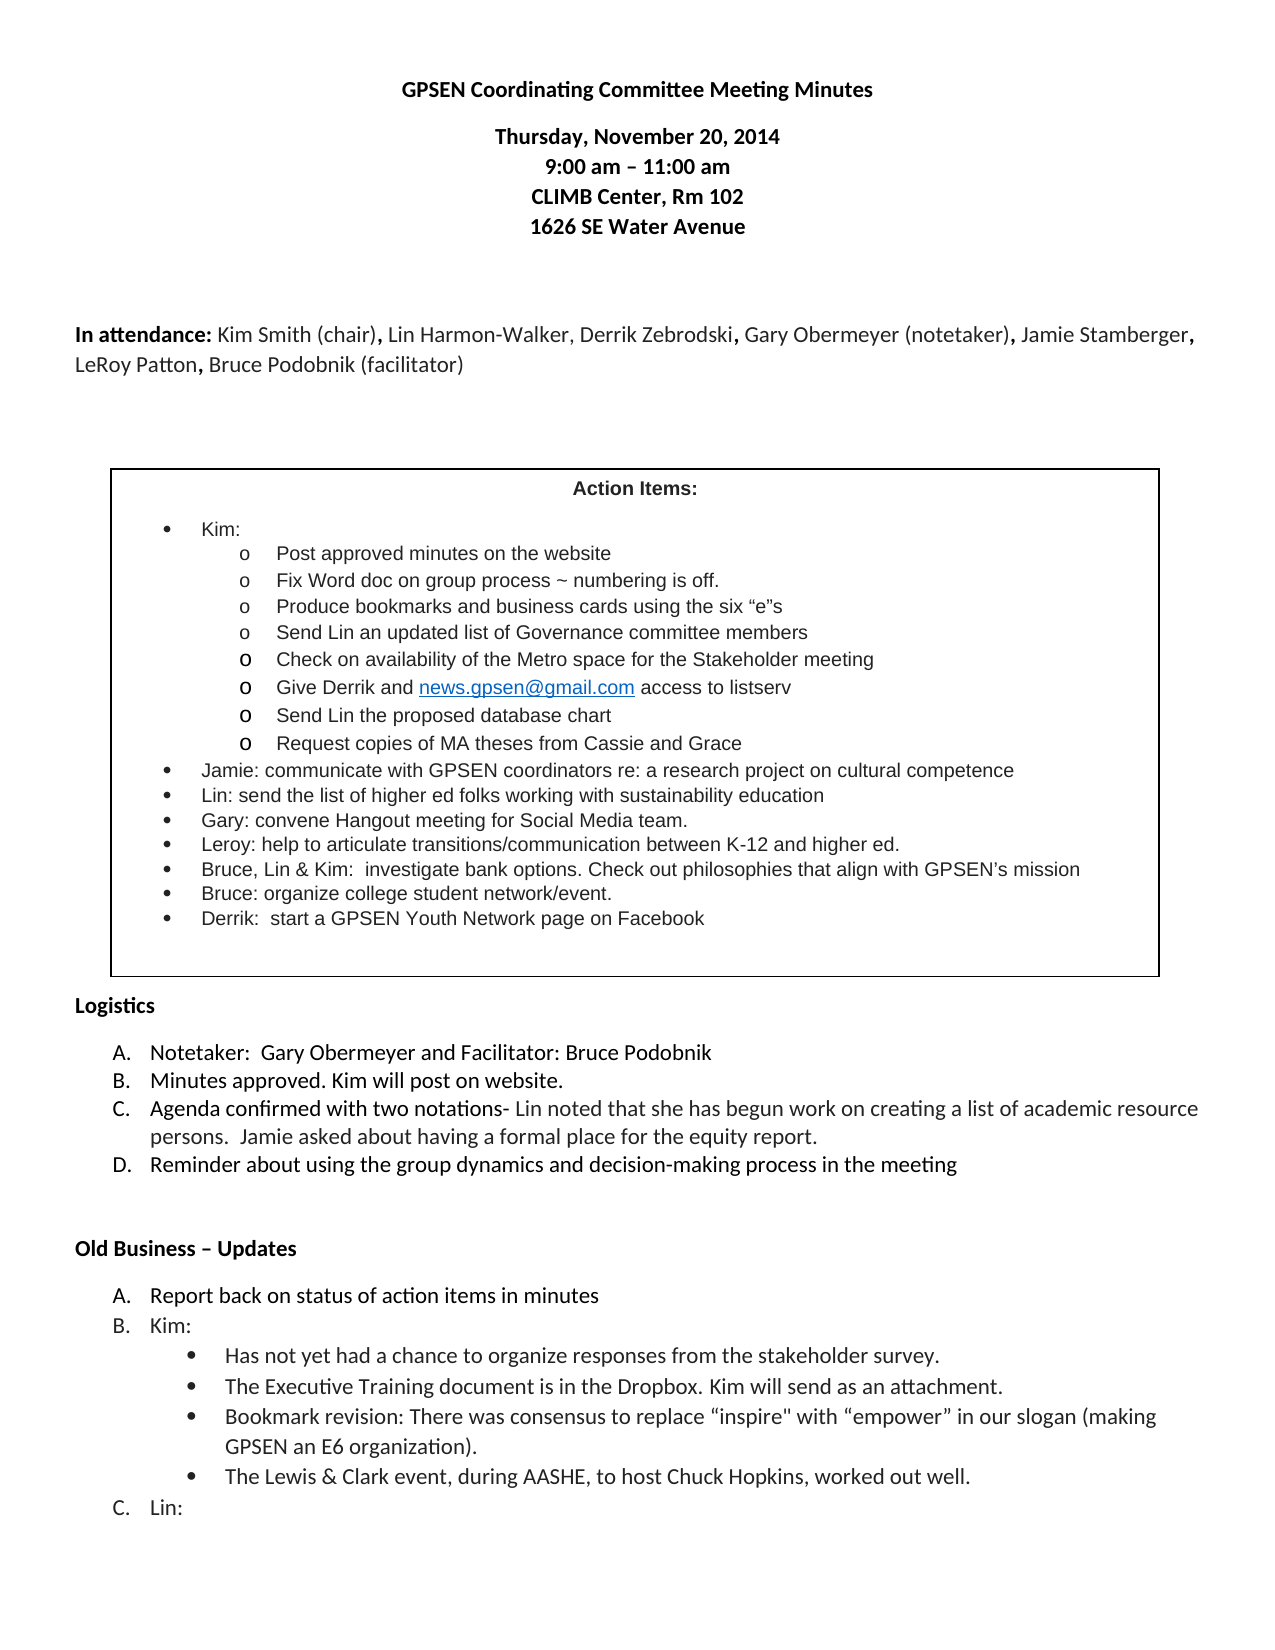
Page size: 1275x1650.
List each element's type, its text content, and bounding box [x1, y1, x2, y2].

text GPSEN Coordinating Committee Meeting Minutes [75, 75, 1200, 103]
text 1626 SE Water Avenue [75, 212, 1200, 241]
list Kim: [112, 1311, 1200, 1339]
text 9:00 am – 11:00 am [75, 152, 1200, 180]
list Agenda confirmed with two notations- Lin noted that she has begun work on creating a list of academic resource persons. Jamie asked about having a formal place for the equity report. [112, 1094, 1200, 1150]
text In attendance: Kim Smith (chair), Lin Harmon-Walker, Derrik Zebrodski, Gary Obermeyer (notetaker), Jamie Stamberger, LeRoy Patton, Bruce Podobnik (facilitator) [75, 320, 1200, 378]
list Lin: [112, 1493, 1200, 1521]
list The Lewis & Clark event, during AASHE, to host Chuck Hopkins, worked out well. [187, 1462, 1200, 1490]
list Report back on status of action items in minutes [112, 1281, 1200, 1309]
text Logistics [75, 518, 1200, 1019]
text Thursday, November 20, 2014 [75, 122, 1200, 150]
list Reminder about using the group dynamics and decision-making process in the meeting [112, 1150, 1200, 1178]
list Has not yet had a chance to organize responses from the stakeholder survey. [187, 1342, 1200, 1369]
list The Executive Training document is in the Dropbox. Kim will send as an attachment. [187, 1372, 1200, 1400]
list Notetaker: Gary Obermeyer and Facilitator: Bruce Podobnik [112, 1038, 1200, 1066]
list Minutes approved. Kim will post on website. [112, 1066, 1200, 1094]
text Old Business – Updates [75, 1234, 1200, 1262]
list Bookmark revision: There was consensus to replace “inspire" with “empower” in our slogan (making GPSEN an E6 organization). [187, 1402, 1200, 1460]
text CLIMB Center, Rm 102 [75, 182, 1200, 210]
